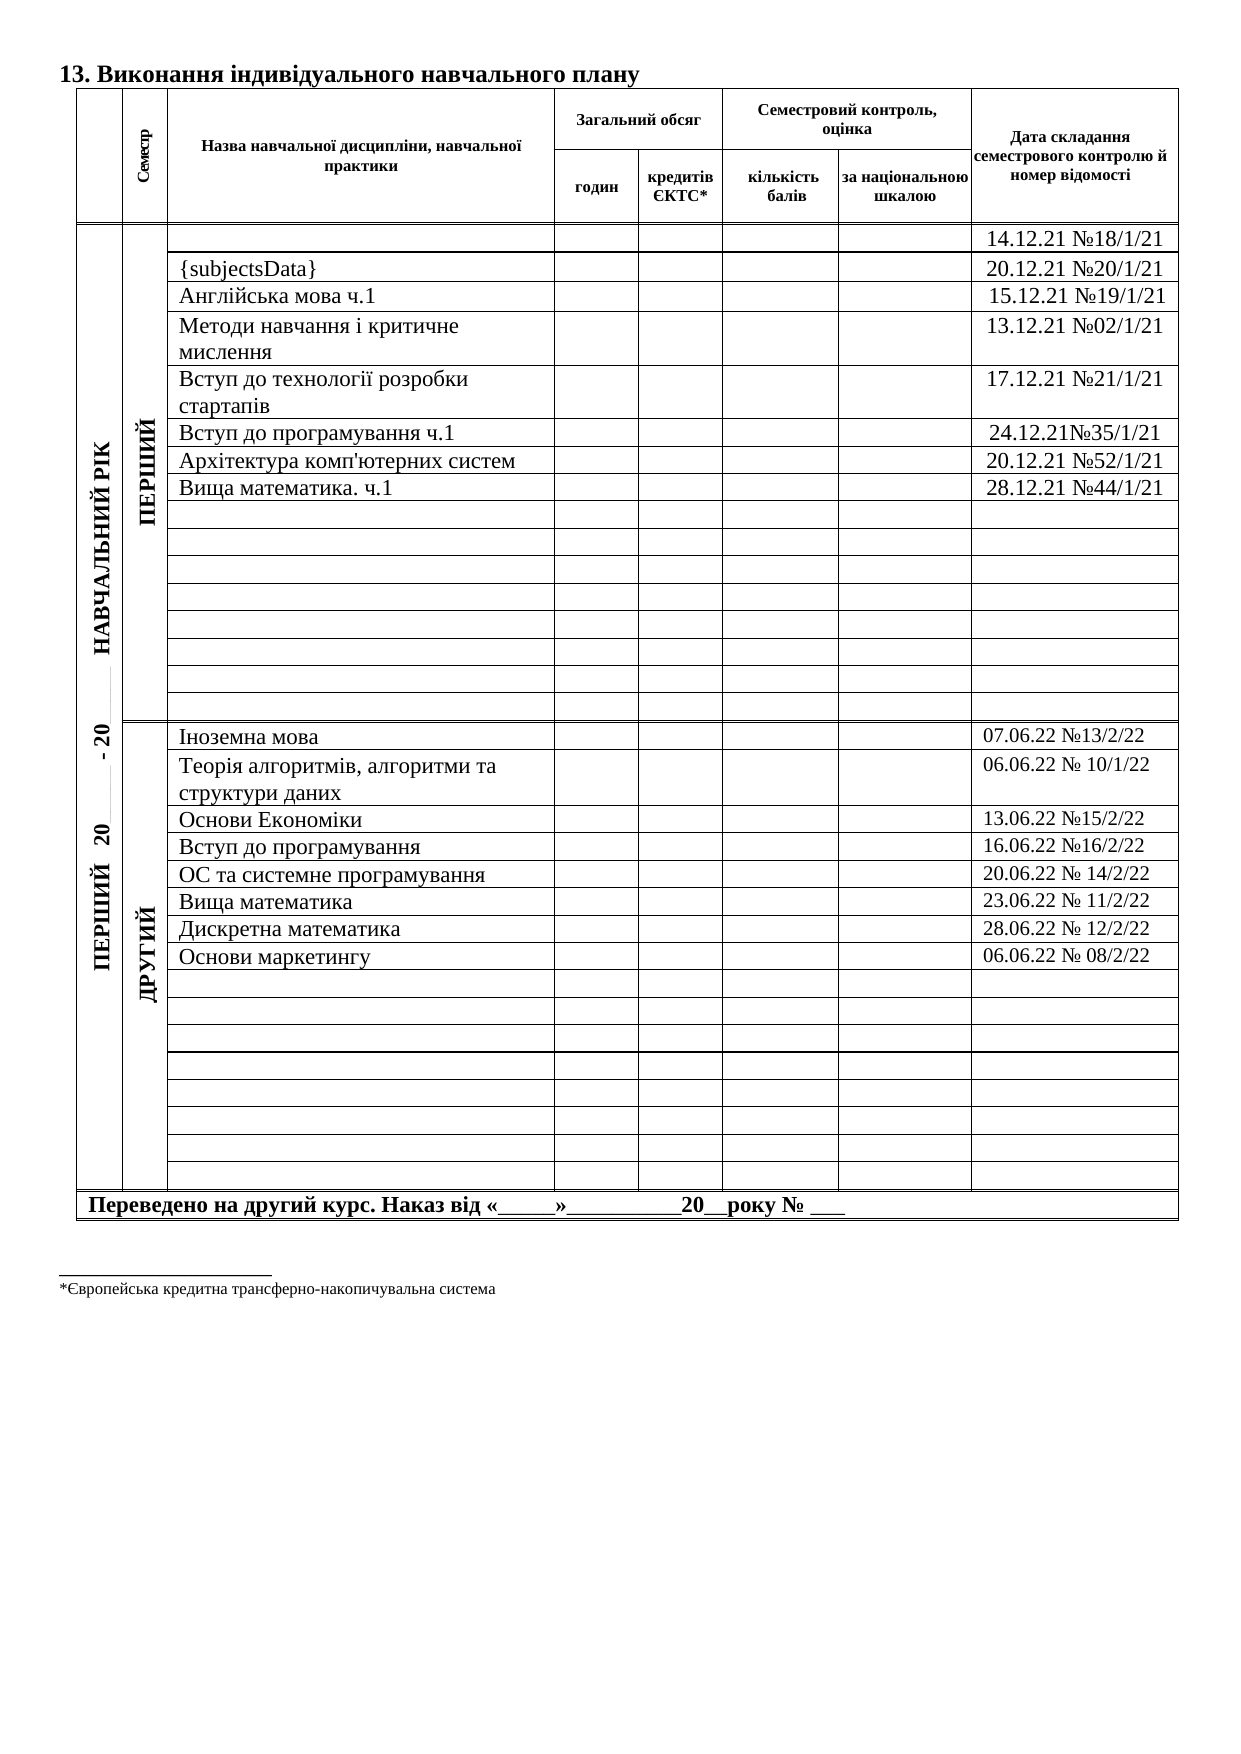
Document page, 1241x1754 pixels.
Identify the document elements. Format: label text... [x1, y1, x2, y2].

table_cell [639, 1107, 722, 1134]
table_cell 24.12.21№35/1/21 [972, 419, 1178, 446]
table_cell [972, 1162, 1178, 1188]
table_cell [723, 501, 838, 528]
table_cell [639, 970, 722, 997]
table_cell [723, 366, 838, 418]
table_cell [168, 1107, 554, 1134]
table_cell [723, 253, 838, 281]
table_cell [839, 1053, 971, 1079]
table_cell [723, 282, 838, 311]
table_cell 17.12.21 №21/1/21 [972, 366, 1178, 418]
table_cell кредитів ЄКТС* [639, 150, 722, 222]
table_cell [839, 998, 971, 1024]
table_cell [168, 584, 554, 610]
table_cell [639, 833, 722, 860]
table_cell Методи навчання і критичне мислення [168, 312, 554, 364]
text _________________ [59, 1250, 1122, 1278]
table_cell [555, 833, 638, 860]
table_cell [723, 833, 838, 860]
table_cell [972, 529, 1178, 555]
table_cell [839, 253, 971, 281]
table_cell [972, 1025, 1178, 1051]
table_cell [639, 998, 722, 1024]
table_cell [639, 419, 722, 446]
table_cell [168, 693, 554, 719]
table_cell [555, 282, 638, 311]
table_cell [555, 529, 638, 555]
table_cell ДРУГИЙ [123, 723, 167, 1188]
table_cell [723, 225, 838, 251]
table_cell [555, 366, 638, 418]
table_cell [972, 666, 1178, 692]
table_cell [972, 556, 1178, 583]
table_cell 28.06.22 № 12/2/22 [972, 916, 1178, 942]
table_cell [639, 447, 722, 473]
table_cell [839, 474, 971, 500]
table_cell [839, 282, 971, 311]
table_cell [839, 666, 971, 692]
table_cell [555, 806, 638, 832]
table_cell [555, 474, 638, 500]
table_cell [723, 998, 838, 1024]
table_cell {subjectsData} [168, 253, 554, 281]
table_cell [839, 501, 971, 528]
table_cell [168, 1162, 554, 1188]
table_cell [639, 366, 722, 418]
table_cell [972, 639, 1178, 665]
table_cell [723, 970, 838, 997]
table_cell [723, 1107, 838, 1134]
table_cell [723, 312, 838, 364]
table_header Загальний обсяг [555, 89, 722, 149]
table_cell [555, 225, 638, 251]
table_cell 15.12.21 №19/1/21 [972, 282, 1178, 311]
table_cell [972, 998, 1178, 1024]
table_cell [555, 501, 638, 528]
table_cell [639, 1135, 722, 1161]
table_cell [555, 253, 638, 281]
table_cell [972, 1053, 1178, 1079]
table_cell [639, 916, 722, 942]
table_cell [168, 639, 554, 665]
table_cell Вища математика [168, 888, 554, 914]
table_cell [639, 1025, 722, 1051]
table_cell 20.12.21 №20/1/21 [972, 253, 1178, 281]
table_cell 07.06.22 №13/2/22 [972, 723, 1178, 749]
table_cell 16.06.22 №16/2/22 [972, 833, 1178, 860]
table_cell [839, 611, 971, 637]
table_header Курс [77, 89, 122, 222]
table_cell [639, 1053, 722, 1079]
table_cell [839, 970, 971, 997]
table_cell 20.06.22 № 14/2/22 [972, 861, 1178, 887]
table_cell [555, 750, 638, 805]
table_cell [839, 1080, 971, 1106]
table_cell [555, 447, 638, 473]
table_cell [555, 861, 638, 887]
table_cell [723, 1053, 838, 1079]
table_cell [839, 366, 971, 418]
table_cell [723, 750, 838, 805]
table_cell [168, 529, 554, 555]
table_cell [168, 611, 554, 637]
table_cell Дискретна математика [168, 916, 554, 942]
table_cell [639, 282, 722, 311]
table_cell [723, 943, 838, 969]
table_cell [723, 529, 838, 555]
table_cell [723, 806, 838, 832]
table_cell [839, 916, 971, 942]
table_cell кількість балів [723, 150, 838, 222]
table_cell [972, 611, 1178, 637]
table_cell ПЕРШИЙ 20_____ - 20_____ НАВЧАЛЬНИЙ РІК [77, 225, 122, 1188]
table_cell Теорія алгоритмів, алгоритми та структури даних [168, 750, 554, 805]
table_cell 06.06.22 № 08/2/22 [972, 943, 1178, 969]
table_cell [839, 529, 971, 555]
table_cell [723, 1025, 838, 1051]
table_cell [839, 447, 971, 473]
table_cell [723, 888, 838, 914]
table_cell [168, 556, 554, 583]
table_cell [639, 666, 722, 692]
table_cell [723, 861, 838, 887]
table_cell [723, 556, 838, 583]
table_header Назва навчальної дисципліни, навчальної практики [168, 89, 554, 222]
table_cell [839, 1107, 971, 1134]
table_cell [723, 916, 838, 942]
table_cell [639, 1080, 722, 1106]
table_cell [723, 584, 838, 610]
table_cell [555, 998, 638, 1024]
table_cell 23.06.22 № 11/2/22 [972, 888, 1178, 914]
table_cell [972, 501, 1178, 528]
table_cell [723, 419, 838, 446]
table_cell [723, 1135, 838, 1161]
table_cell за національною шкалою [839, 150, 971, 222]
table_cell [639, 611, 722, 637]
table_cell [723, 723, 838, 749]
table_cell [639, 556, 722, 583]
table_cell Вища математика. ч.1 [168, 474, 554, 500]
table_cell [972, 1135, 1178, 1161]
table_cell Вступ до технології розробки стартапів [168, 366, 554, 418]
table_cell [555, 888, 638, 914]
table_cell ОС та системне програмування [168, 861, 554, 887]
table_cell [555, 1162, 638, 1188]
table_cell [555, 1107, 638, 1134]
table_cell [555, 666, 638, 692]
table_cell [972, 1107, 1178, 1134]
table_cell [639, 1162, 722, 1188]
table_cell [723, 639, 838, 665]
table_cell Архітектура комп'ютерних систем [168, 447, 554, 473]
table_cell 20.12.21 №52/1/21 [972, 447, 1178, 473]
table_cell [168, 998, 554, 1024]
table_cell [839, 806, 971, 832]
table_header Семестр [123, 89, 167, 222]
table_cell [168, 1135, 554, 1161]
text 13. Виконання індивідуального навчального плану [59, 59, 1122, 88]
table_cell [972, 693, 1178, 719]
table_header Дата складання семестрового контролю й номер відомості [972, 89, 1178, 222]
table_cell [639, 723, 722, 749]
table_cell [555, 970, 638, 997]
table_cell 28.12.21 №44/1/21 [972, 474, 1178, 500]
table_cell [639, 750, 722, 805]
table_cell [555, 611, 638, 637]
table_cell [839, 693, 971, 719]
table_cell [639, 584, 722, 610]
table_cell [168, 501, 554, 528]
table_cell [168, 1080, 554, 1106]
table_cell [839, 1135, 971, 1161]
table_cell Іноземна мова [168, 723, 554, 749]
table_cell [168, 666, 554, 692]
table_cell [168, 225, 554, 251]
table_cell Вступ до програмування ч.1 [168, 419, 554, 446]
table_cell [639, 693, 722, 719]
table_cell [839, 750, 971, 805]
table_cell [555, 723, 638, 749]
table_cell Англійська мова ч.1 [168, 282, 554, 311]
table_cell [723, 474, 838, 500]
table_cell [639, 529, 722, 555]
table_cell [555, 556, 638, 583]
table_cell [839, 225, 971, 251]
table_cell Вступ до програмування [168, 833, 554, 860]
table_cell [639, 253, 722, 281]
table_cell [723, 1080, 838, 1106]
table_cell [839, 723, 971, 749]
table_cell [555, 1135, 638, 1161]
table_cell [639, 806, 722, 832]
table_cell [555, 693, 638, 719]
table_cell [723, 447, 838, 473]
table_cell [723, 1162, 838, 1188]
table_cell [168, 1025, 554, 1051]
table_cell [839, 1162, 971, 1188]
table_cell [555, 584, 638, 610]
table_cell [972, 584, 1178, 610]
table_cell [972, 970, 1178, 997]
table_cell [639, 225, 722, 251]
table_cell ПЕРШИЙ [123, 225, 167, 719]
table_cell [168, 970, 554, 997]
table_cell [723, 693, 838, 719]
table_cell [639, 312, 722, 364]
table_cell [639, 943, 722, 969]
table_cell [839, 419, 971, 446]
table_cell 13.06.22 №15/2/22 [972, 806, 1178, 832]
table_cell [555, 419, 638, 446]
table_cell [555, 1080, 638, 1106]
table_cell [555, 916, 638, 942]
table_cell [839, 833, 971, 860]
table_cell годин [555, 150, 638, 222]
table_cell [555, 943, 638, 969]
table_cell [639, 474, 722, 500]
table_cell [639, 861, 722, 887]
table_cell [639, 888, 722, 914]
table_cell [639, 639, 722, 665]
table_cell [839, 943, 971, 969]
table_cell [723, 666, 838, 692]
table_cell [839, 556, 971, 583]
text *Європейська кредитна трансферно-накопичувальна система [59, 1278, 1122, 1298]
table_header Семестровий контроль, оцінка [723, 89, 971, 149]
table_cell [839, 312, 971, 364]
table_cell [972, 1080, 1178, 1106]
table_cell [839, 639, 971, 665]
table_cell 14.12.21 №18/1/21 [972, 225, 1178, 251]
table_cell [555, 1025, 638, 1051]
table_cell [839, 888, 971, 914]
table_cell [723, 611, 838, 637]
table_cell [839, 584, 971, 610]
table_cell [168, 1053, 554, 1079]
table_cell [555, 312, 638, 364]
table_cell [555, 639, 638, 665]
table_cell Переведено на другий курс. Наказ від «_____»__________20__року № ___ [77, 1192, 1178, 1218]
table_cell 13.12.21 №02/1/21 [972, 312, 1178, 364]
table_cell [839, 1025, 971, 1051]
table_cell [555, 1053, 638, 1079]
table_cell Основи маркетингу [168, 943, 554, 969]
table_cell 06.06.22 № 10/1/22 [972, 750, 1178, 805]
table_cell Основи Економіки [168, 806, 554, 832]
table_cell [639, 501, 722, 528]
table_cell [839, 861, 971, 887]
